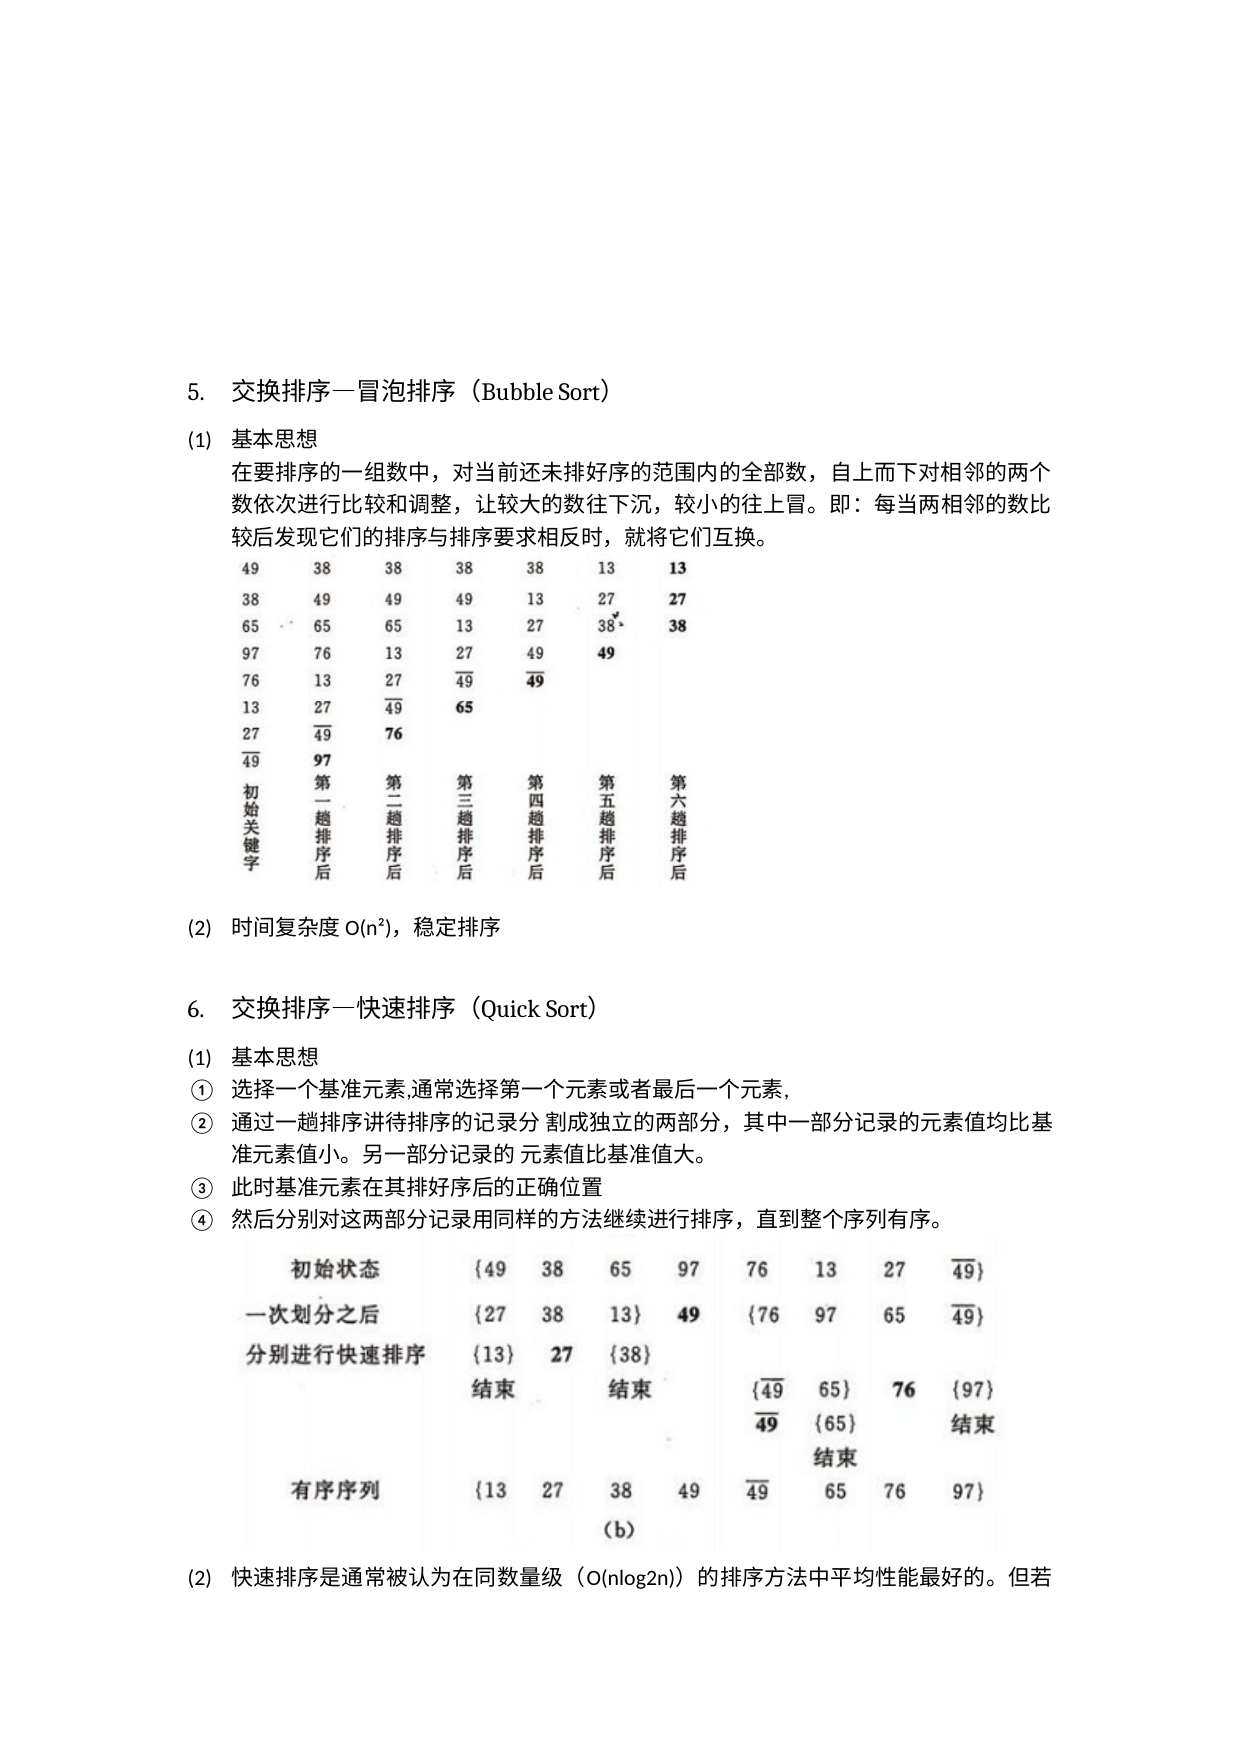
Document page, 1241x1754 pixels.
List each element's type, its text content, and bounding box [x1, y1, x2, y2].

subtitle 5. 交换排序—冒泡排序（Bubble Sort） [187, 357, 1053, 422]
text 在要排序的一组数中，对当前还未排好序的范围内的全部数，自上而下对相邻的两个数依次进行比较和调整，让较大的数往下沉，较小的往上冒。即：每当两相邻的数比较后发现它们的排序与排序要求相反时，就将它们互换。 [187, 454, 1053, 552]
text (1) 基本思想 [187, 1039, 1053, 1072]
text ④ 然后分别对这两部分记录用同样的方法继续进行排序，直到整个序列有序。 [187, 1202, 1053, 1234]
subtitle 6. 交换排序—快速排序（Quick Sort） [187, 974, 1053, 1039]
text ③ 此时基准元素在其排好序后的正确位置 [187, 1169, 1053, 1202]
text ② 通过一趟排序讲待排序的记录分 割成独立的两部分，其中一部分记录的元素值均比基准元素值小。另一部分记录的 元素值比基准值大。 [187, 1104, 1053, 1169]
picture [231, 1234, 1013, 1551]
picture [230, 552, 713, 889]
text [187, 1559, 1053, 1592]
text ① 选择一个基准元素,通常选择第一个元素或者最后一个元素, [187, 1072, 1053, 1104]
text (1) 基本思想 [187, 422, 1053, 454]
text (2) 时间复杂度O(n²)，稳定排序 [187, 909, 1053, 942]
